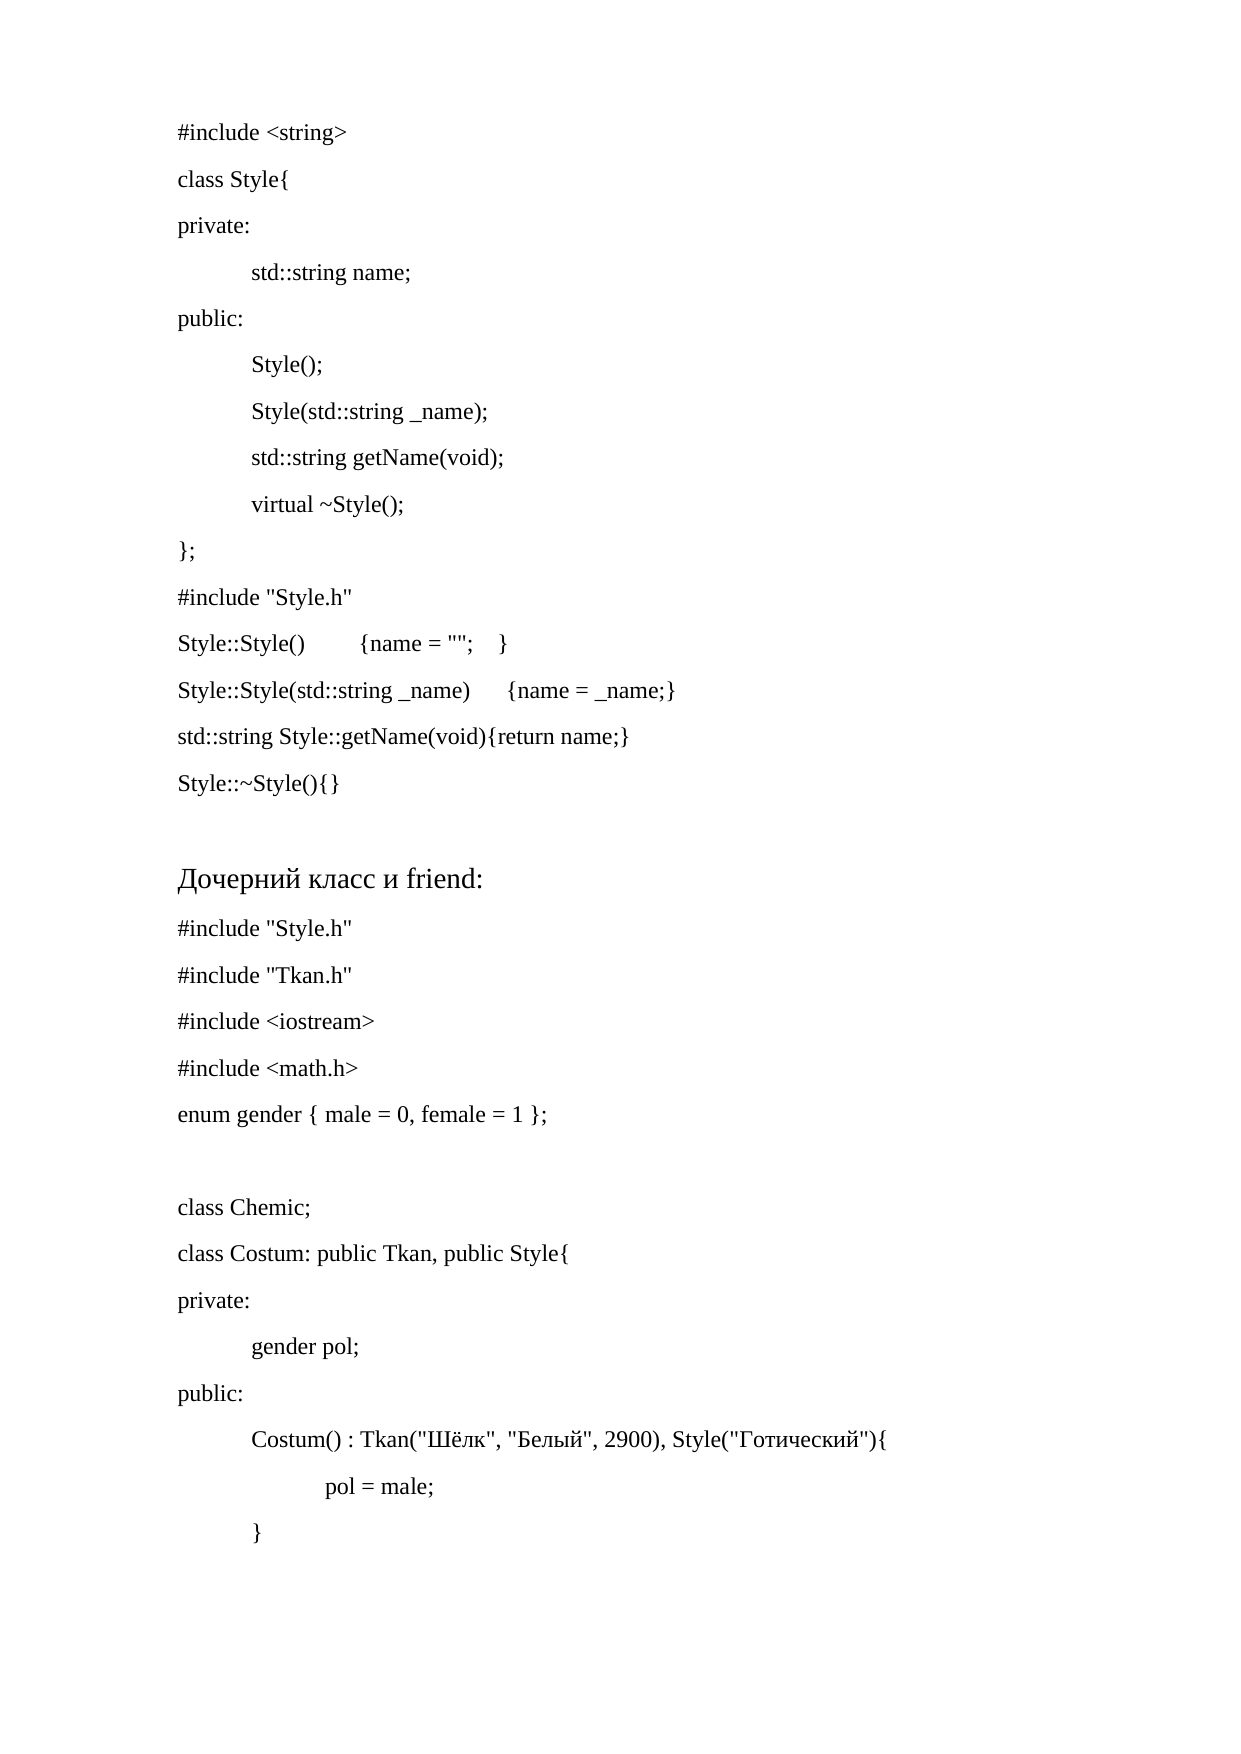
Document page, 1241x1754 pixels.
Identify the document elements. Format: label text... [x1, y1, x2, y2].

text public: [177, 1379, 1152, 1406]
text Style(std::string _name); [177, 397, 1152, 424]
text Style::Style(std::string _name) {name = _name;} [177, 676, 1152, 703]
text } [177, 1518, 1152, 1546]
text virtual ~Style(); [177, 490, 1152, 517]
text Style::Style() {name = ""; } [177, 629, 1152, 657]
text }; [177, 536, 1152, 564]
text class Costum: public Tkan, public Style{ [177, 1239, 1152, 1267]
text Costum() : Tkan("Шёлк", "Белый", 2900), Style("Готический"){ [177, 1425, 1152, 1453]
text #include "Tkan.h" [177, 961, 1152, 988]
text public: [177, 304, 1152, 332]
text gender pol; [177, 1332, 1152, 1360]
text Style(); [177, 350, 1152, 378]
text #include "Style.h" [177, 914, 1152, 942]
text Style::~Style(){} [177, 768, 1152, 796]
text std::string Style::getName(void){return name;} [177, 722, 1152, 750]
text private: [177, 1286, 1152, 1313]
text #include <iostream> [177, 1007, 1152, 1035]
text std::string name; [177, 257, 1152, 285]
text enum gender { male = 0, female = 1 }; [177, 1100, 1152, 1128]
text #include <string> [177, 118, 1152, 146]
text class Style{ [177, 164, 1152, 192]
text #include <math.h> [177, 1054, 1152, 1081]
text Дочерний класс и friend: [177, 861, 1152, 895]
text pol = male; [177, 1472, 1152, 1499]
text private: [177, 211, 1152, 239]
text class Chemic; [177, 1193, 1152, 1221]
text #include "Style.h" [177, 583, 1152, 610]
text std::string getName(void); [177, 443, 1152, 471]
